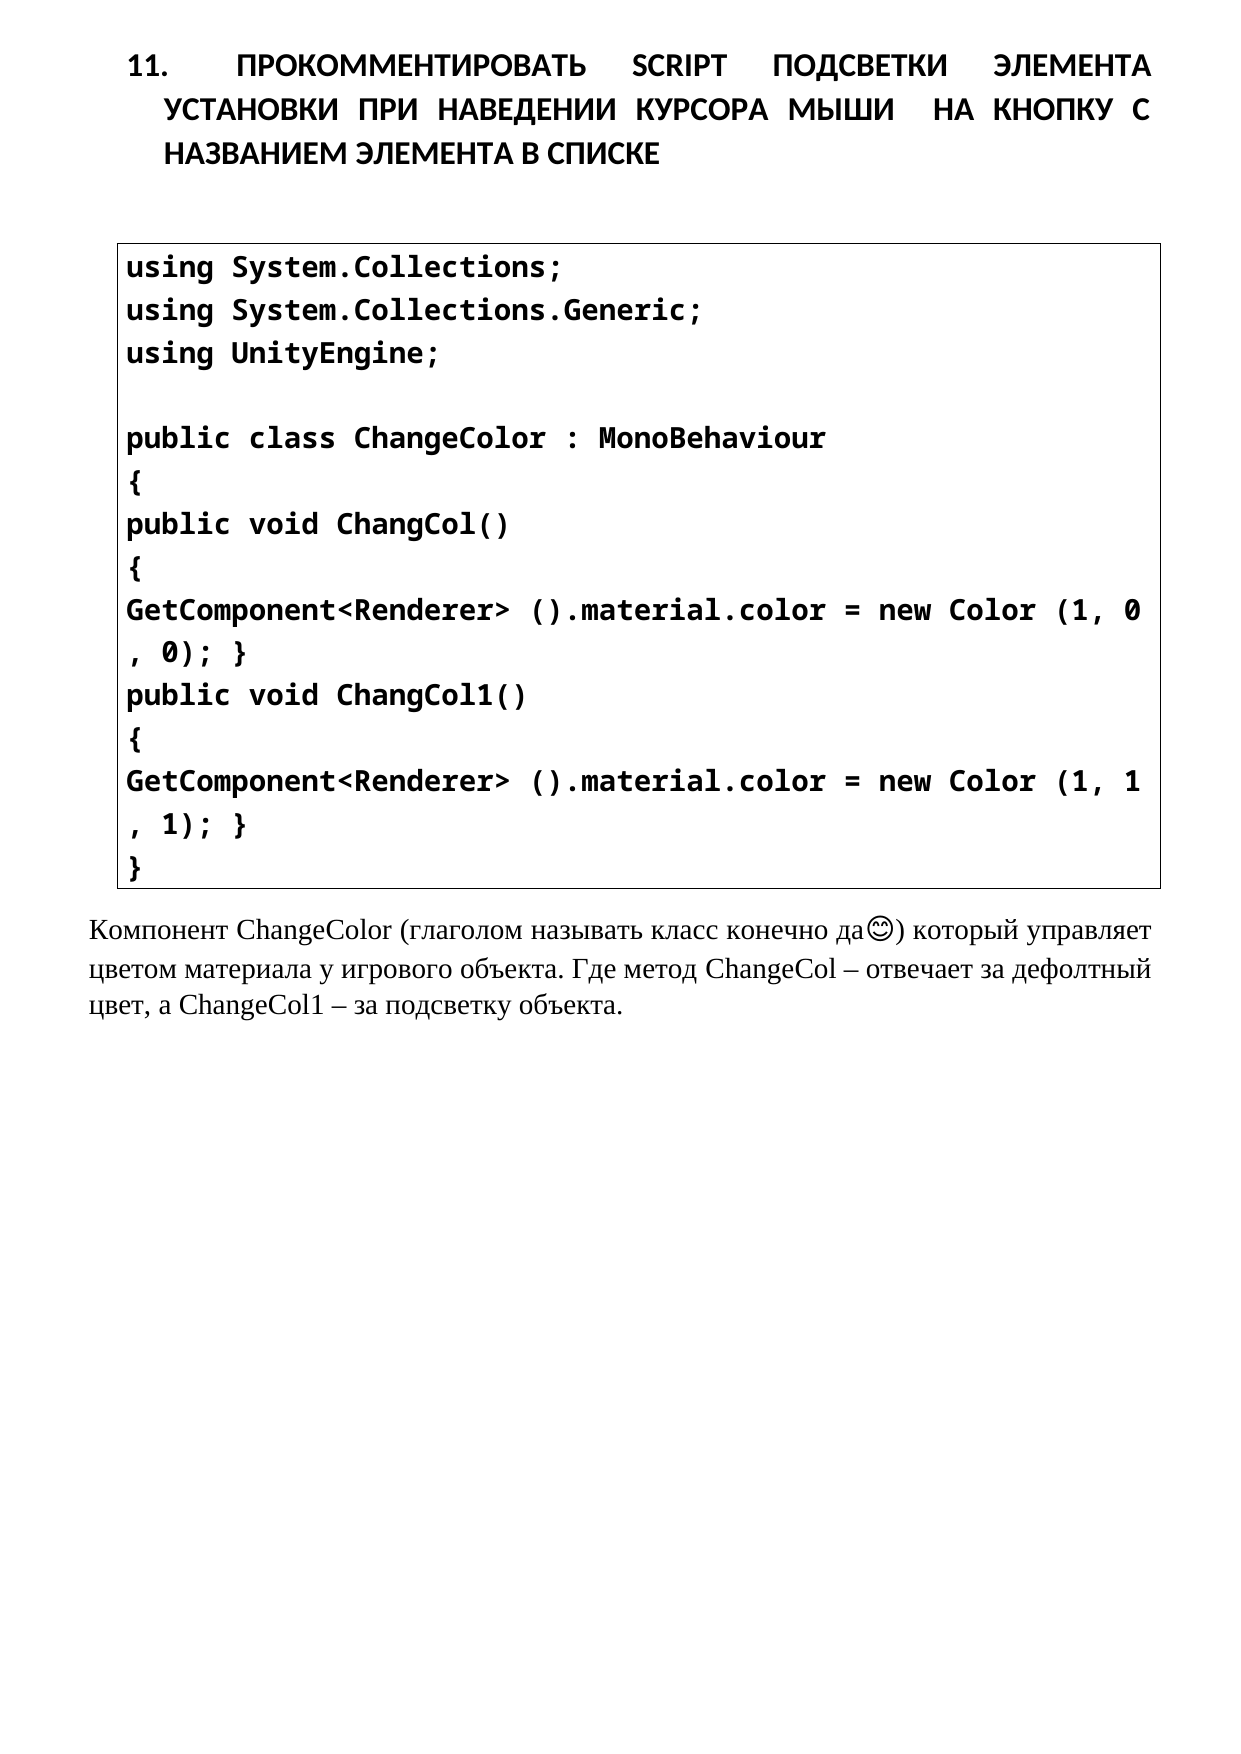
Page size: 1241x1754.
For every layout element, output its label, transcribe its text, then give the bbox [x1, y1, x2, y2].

text using System.Collections; using System.Collections.Generic; using UnityEngine; public class ChangeColor : MonoBehaviour { public void ChangCol() { GetComponent<Renderer> ().material.color = new Color (1, 0, 0); } public void ChangCol1() { GetComponent<Renderer> ().material.color = new Color (1, 1, 1); } } [118, 244, 1160, 888]
text Компонент ChangeColor (глаголом называть класс конечно да) который управляет цветом материала у игрового объекта. Где метод ChangeCol – отвечает за дефолтный цвет, а ChangeCol1 – за подсветку объекта. [89, 908, 1152, 1020]
list ПРОКОММЕНТИРОВАТЬ SCRIPT ПОДСВЕТКИ ЭЛЕМЕНТА УСТАНОВКИ ПРИ НАВЕДЕНИИ КУРСОРА МЫШИ НА КНОПКУ С НАЗВАНИЕМ ЭЛЕМЕНТА В СПИСКЕ [126, 44, 1152, 173]
